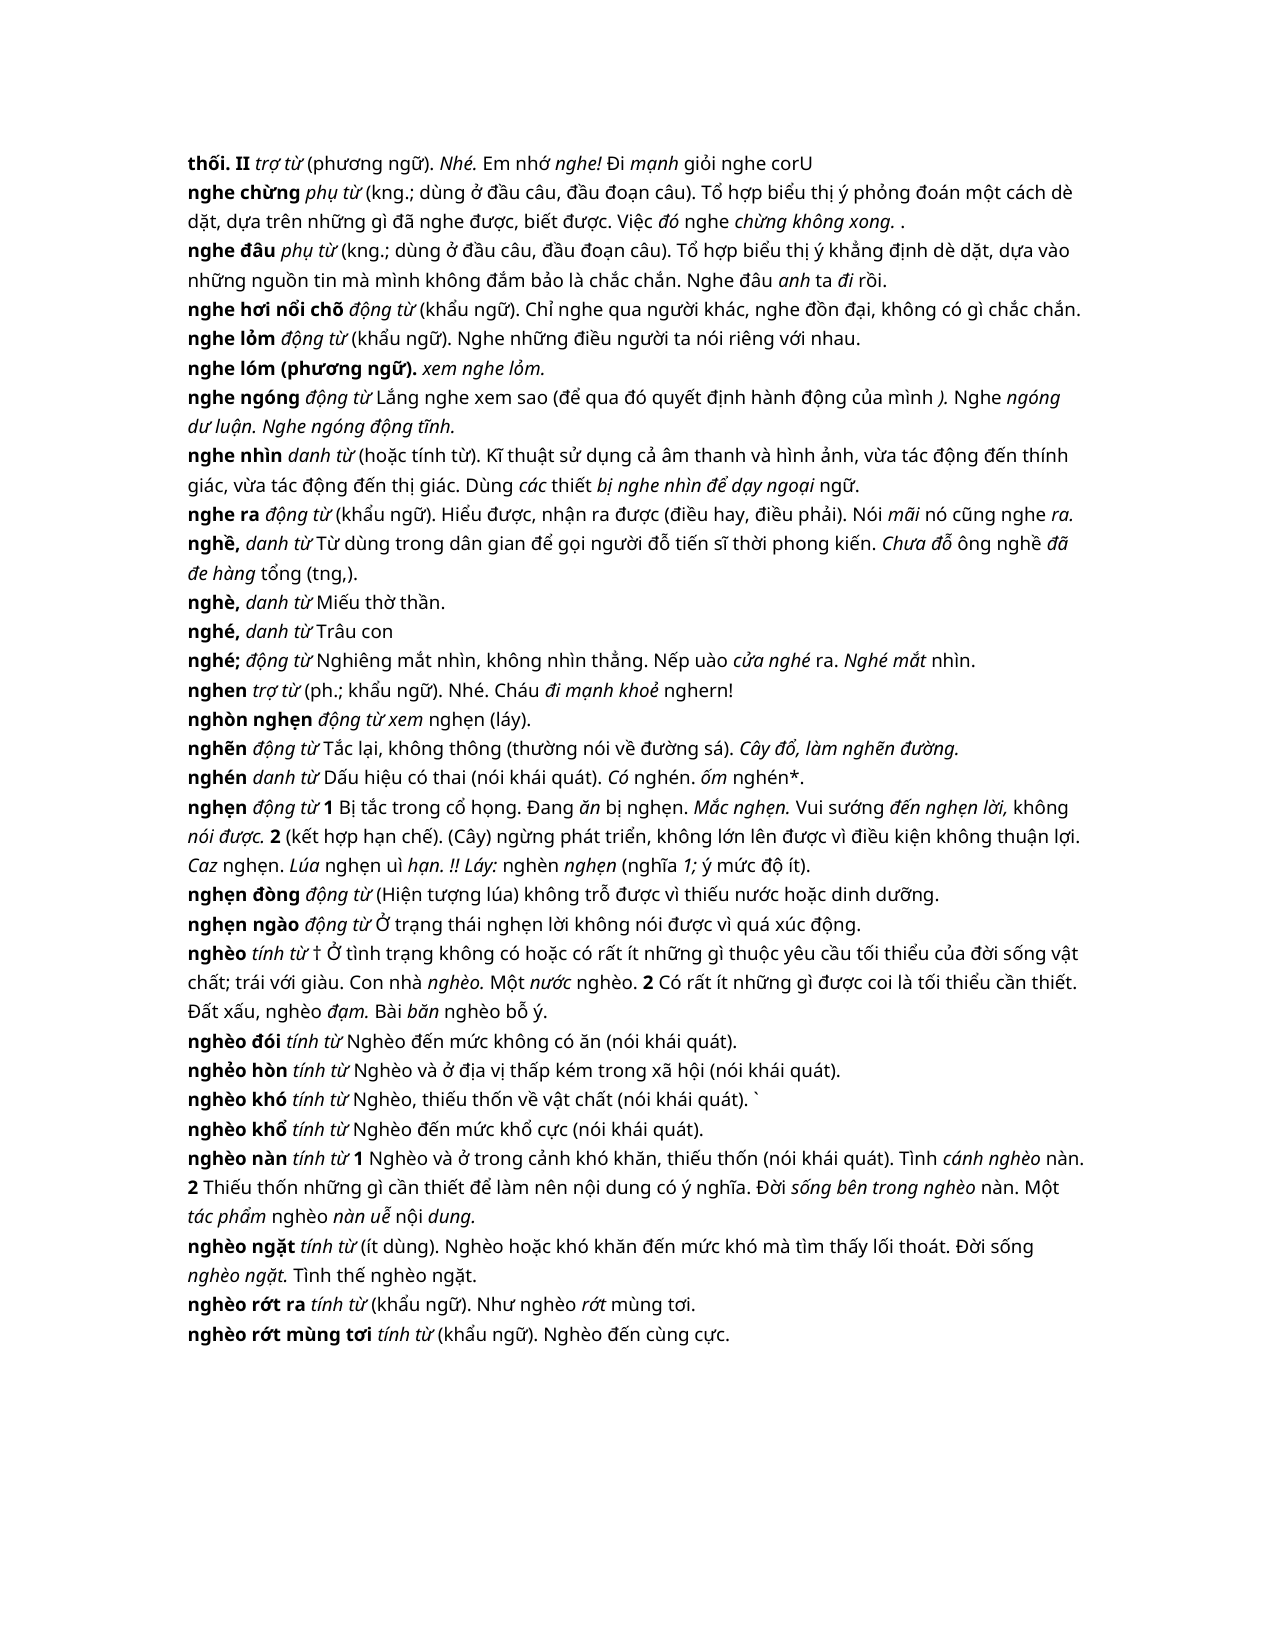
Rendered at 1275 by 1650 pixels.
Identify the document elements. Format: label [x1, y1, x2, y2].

text [187, 150, 1087, 1346]
